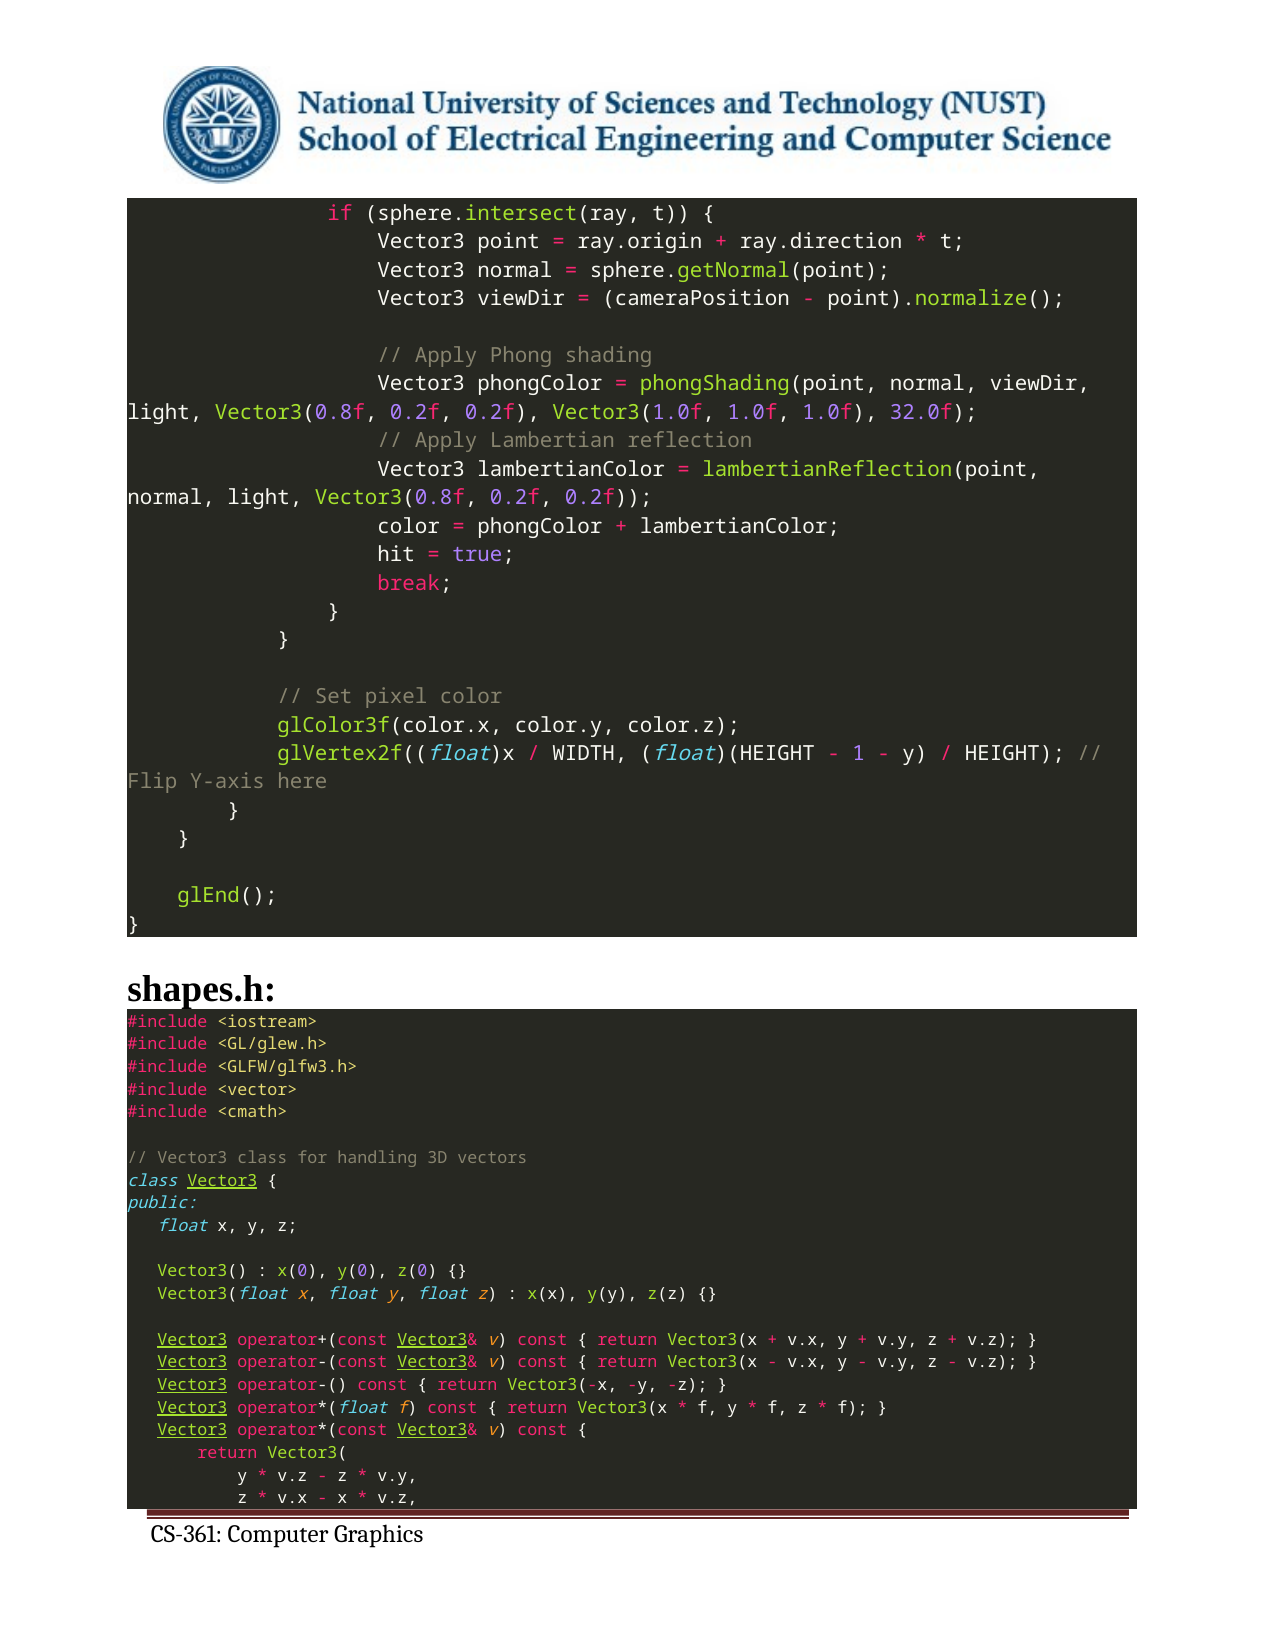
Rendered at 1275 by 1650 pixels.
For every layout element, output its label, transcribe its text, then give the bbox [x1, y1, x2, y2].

text Vector3() : x(0), y(0), z(0) {} [127, 1259, 1137, 1282]
text glColor3f(color.x, color.y, color.z); [127, 710, 1137, 738]
text #include <iostream> [127, 1009, 1137, 1032]
text glVertex2f((float)x / WIDTH, (float)(HEIGHT - 1 - y) / HEIGHT); // Flip Y-axis here [127, 738, 1137, 795]
text #include <GLFW/glfw3.h> [127, 1054, 1137, 1077]
text } [127, 909, 1137, 937]
text Vector3(float x, float y, float z) : x(x), y(y), z(z) {} [127, 1282, 1137, 1304]
text class Vector3 { [127, 1168, 1137, 1191]
text Vector3 lambertianColor = lambertianReflection(point, normal, light, Vector3(0.8f, 0.2f, 0.2f)); [127, 454, 1137, 511]
text // Vector3 class for handling 3D vectors [127, 1145, 1137, 1168]
text Vector3 operator+(const Vector3& v) const { return Vector3(x + v.x, y + v.y, z + v.z); } [127, 1327, 1137, 1350]
text } [127, 624, 1137, 653]
text #include <vector> [127, 1077, 1137, 1100]
text } [127, 795, 1137, 823]
text if (sphere.intersect(ray, t)) { [127, 198, 1137, 226]
text Vector3 operator*(const Vector3& v) const { [127, 1418, 1137, 1441]
text Vector3 normal = sphere.getNormal(point); [127, 255, 1137, 283]
text z * v.x - x * v.z, [127, 1486, 1137, 1509]
text hit = true; [127, 539, 1137, 568]
text y * v.z - z * v.y, [127, 1463, 1137, 1486]
text // Apply Phong shading [127, 340, 1137, 368]
text public: [127, 1191, 1137, 1213]
text shapes.h: [127, 966, 1137, 1009]
text Vector3 operator*(float f) const { return Vector3(x * f, y * f, z * f); } [127, 1395, 1137, 1418]
text Vector3 operator-() const { return Vector3(-x, -y, -z); } [127, 1372, 1137, 1395]
text break; [127, 568, 1137, 596]
text return Vector3( [127, 1441, 1137, 1463]
text glEnd(); [127, 880, 1137, 909]
text #include <cmath> [127, 1100, 1137, 1123]
text Vector3 phongColor = phongShading(point, normal, viewDir, light, Vector3(0.8f, 0.2f, 0.2f), Vector3(1.0f, 1.0f, 1.0f), 32.0f); [127, 368, 1137, 425]
text } [127, 823, 1137, 852]
text // Set pixel color [127, 681, 1137, 710]
picture [163, 66, 1112, 184]
text color = phongColor + lambertianColor; [127, 511, 1137, 539]
text float x, y, z; [127, 1213, 1137, 1236]
text #include <GL/glew.h> [127, 1032, 1137, 1054]
text Vector3 viewDir = (cameraPosition - point).normalize(); [127, 283, 1137, 312]
text Vector3 point = ray.origin + ray.direction * t; [127, 226, 1137, 255]
text Vector3 operator-(const Vector3& v) const { return Vector3(x - v.x, y - v.y, z - v.z); } [127, 1350, 1137, 1372]
text } [127, 596, 1137, 624]
text // Apply Lambertian reflection [127, 425, 1137, 454]
